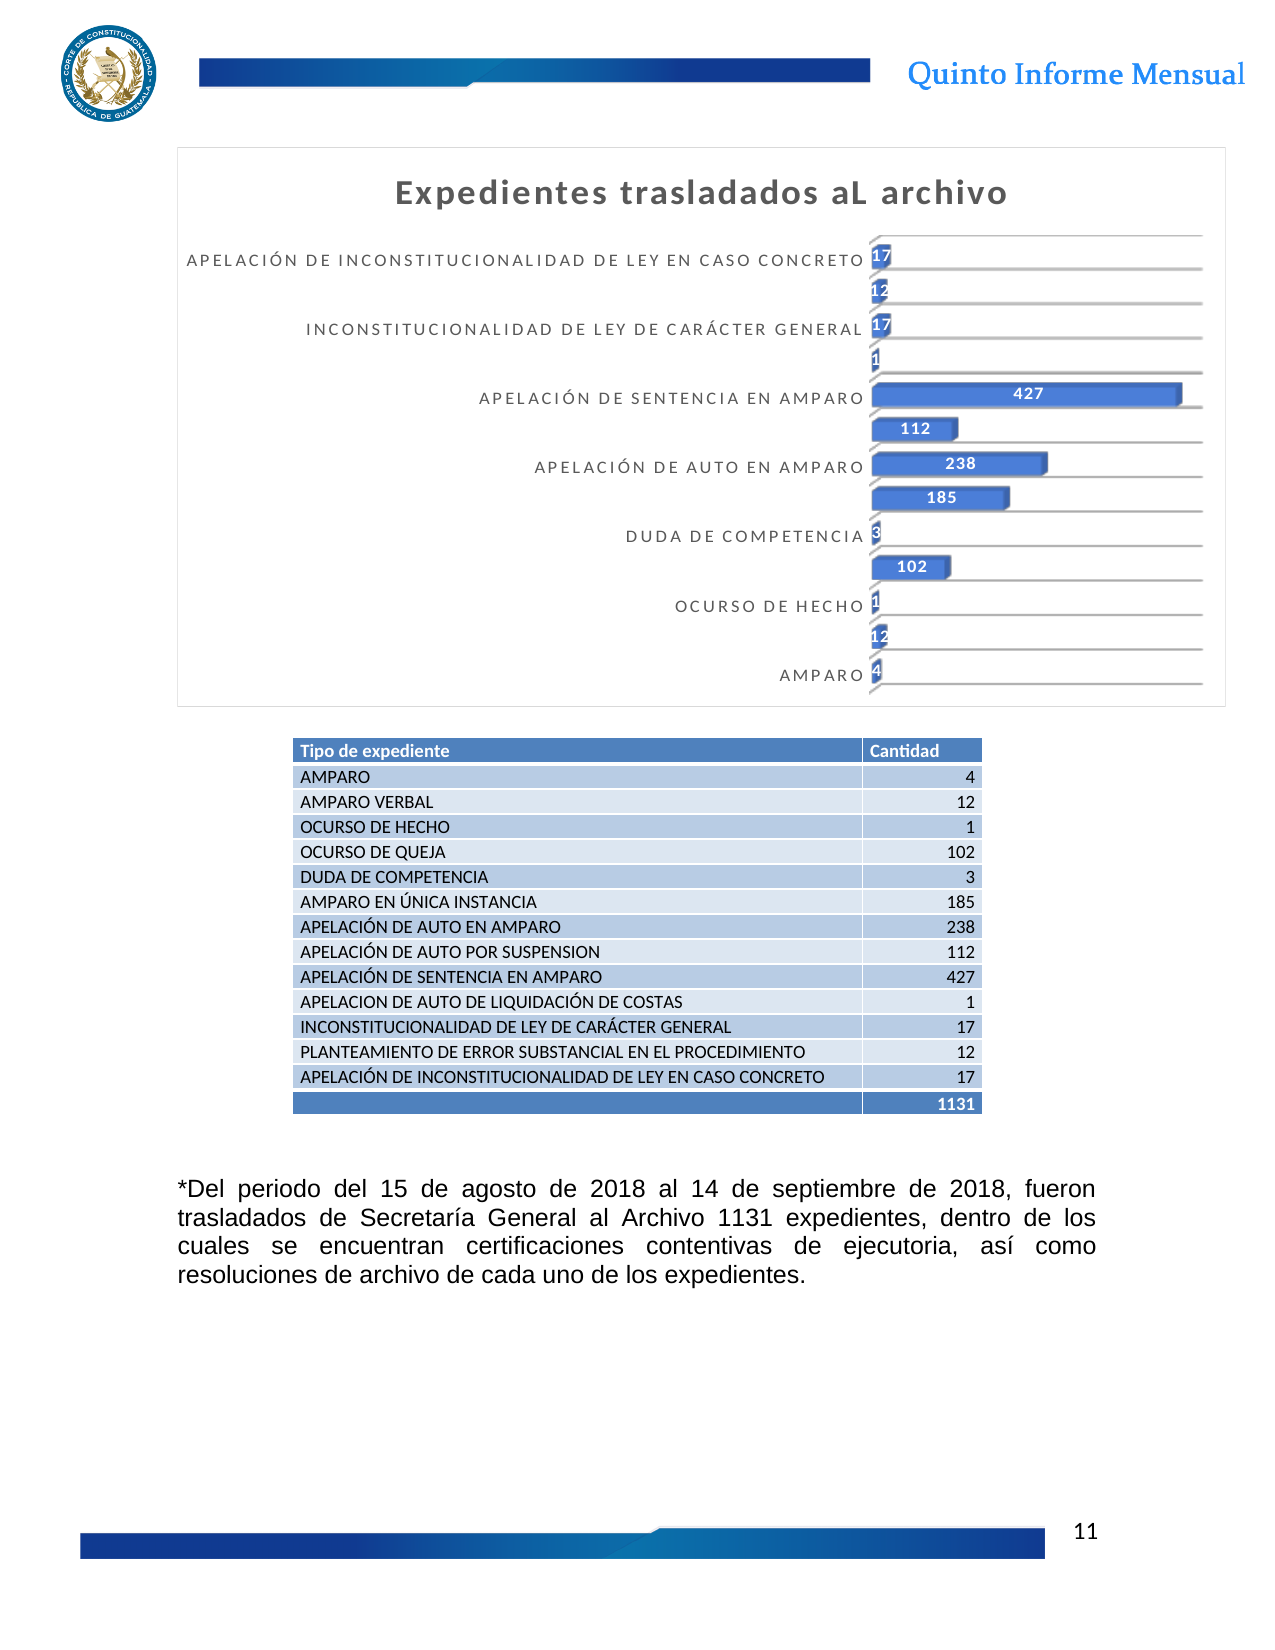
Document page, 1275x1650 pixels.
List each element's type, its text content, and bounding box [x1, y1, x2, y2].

picture [72, 38, 144, 110]
picture [0, 1501, 1148, 1591]
table_cell 112 [863, 940, 982, 963]
table_cell APELACION DE AUTO DE LIQUIDACIÓN DE COSTAS [293, 990, 862, 1013]
picture [76, 40, 83, 47]
table_cell APELACIÓN DE AUTO EN AMPARO [293, 915, 862, 938]
table_cell 1131 [863, 1092, 982, 1114]
text *Del periodo del 15 de agosto de 2018 al 14 de septiembre de 2018, fueron trasladados de Secretaría General al Archivo 1131 expedientes, dentro de los cuales se encuentran certificaciones contentivas de ejecutoria, así como resoluciones de archivo de cada uno de los expedientes. [177, 1174, 1098, 1289]
table_header Cantidad [863, 738, 982, 762]
table_cell 1 [863, 815, 982, 838]
table_cell 17 [863, 1015, 982, 1038]
table_cell 3 [863, 865, 982, 888]
table_cell PLANTEAMIENTO DE ERROR SUBSTANCIAL EN EL PROCEDIMIENTO [293, 1040, 862, 1063]
table_cell 1 [863, 990, 982, 1013]
table_cell [293, 1092, 862, 1114]
table_cell INCONSTITUCIONALIDAD DE LEY DE CARÁCTER GENERAL [293, 1015, 862, 1038]
table_cell AMPARO VERBAL [293, 790, 862, 813]
table_cell APELACIÓN DE SENTENCIA EN AMPARO [293, 965, 862, 988]
table_cell APELACIÓN DE AUTO POR SUSPENSION [293, 940, 862, 963]
table_cell 238 [863, 915, 982, 938]
table_cell DUDA DE COMPETENCIA [293, 865, 862, 888]
table_cell OCURSO DE QUEJA [293, 840, 862, 863]
table_cell AMPARO [293, 766, 862, 788]
picture [0, 25, 1275, 126]
table_cell AMPARO EN ÚNICA INSTANCIA [293, 890, 862, 913]
table_cell OCURSO DE HECHO [293, 815, 862, 838]
table_cell 102 [863, 840, 982, 863]
table_cell APELACIÓN DE INCONSTITUCIONALIDAD DE LEY EN CASO CONCRETO [293, 1065, 862, 1088]
table_header Tipo de expediente [293, 738, 862, 762]
picture [146, 58, 152, 75]
table_cell 4 [863, 766, 982, 788]
picture [134, 100, 142, 108]
table_cell 427 [863, 965, 982, 988]
table_cell 17 [863, 1065, 982, 1088]
table_cell 12 [863, 1040, 982, 1063]
table_cell 185 [863, 890, 982, 913]
table_cell 12 [863, 790, 982, 813]
picture [67, 85, 72, 93]
